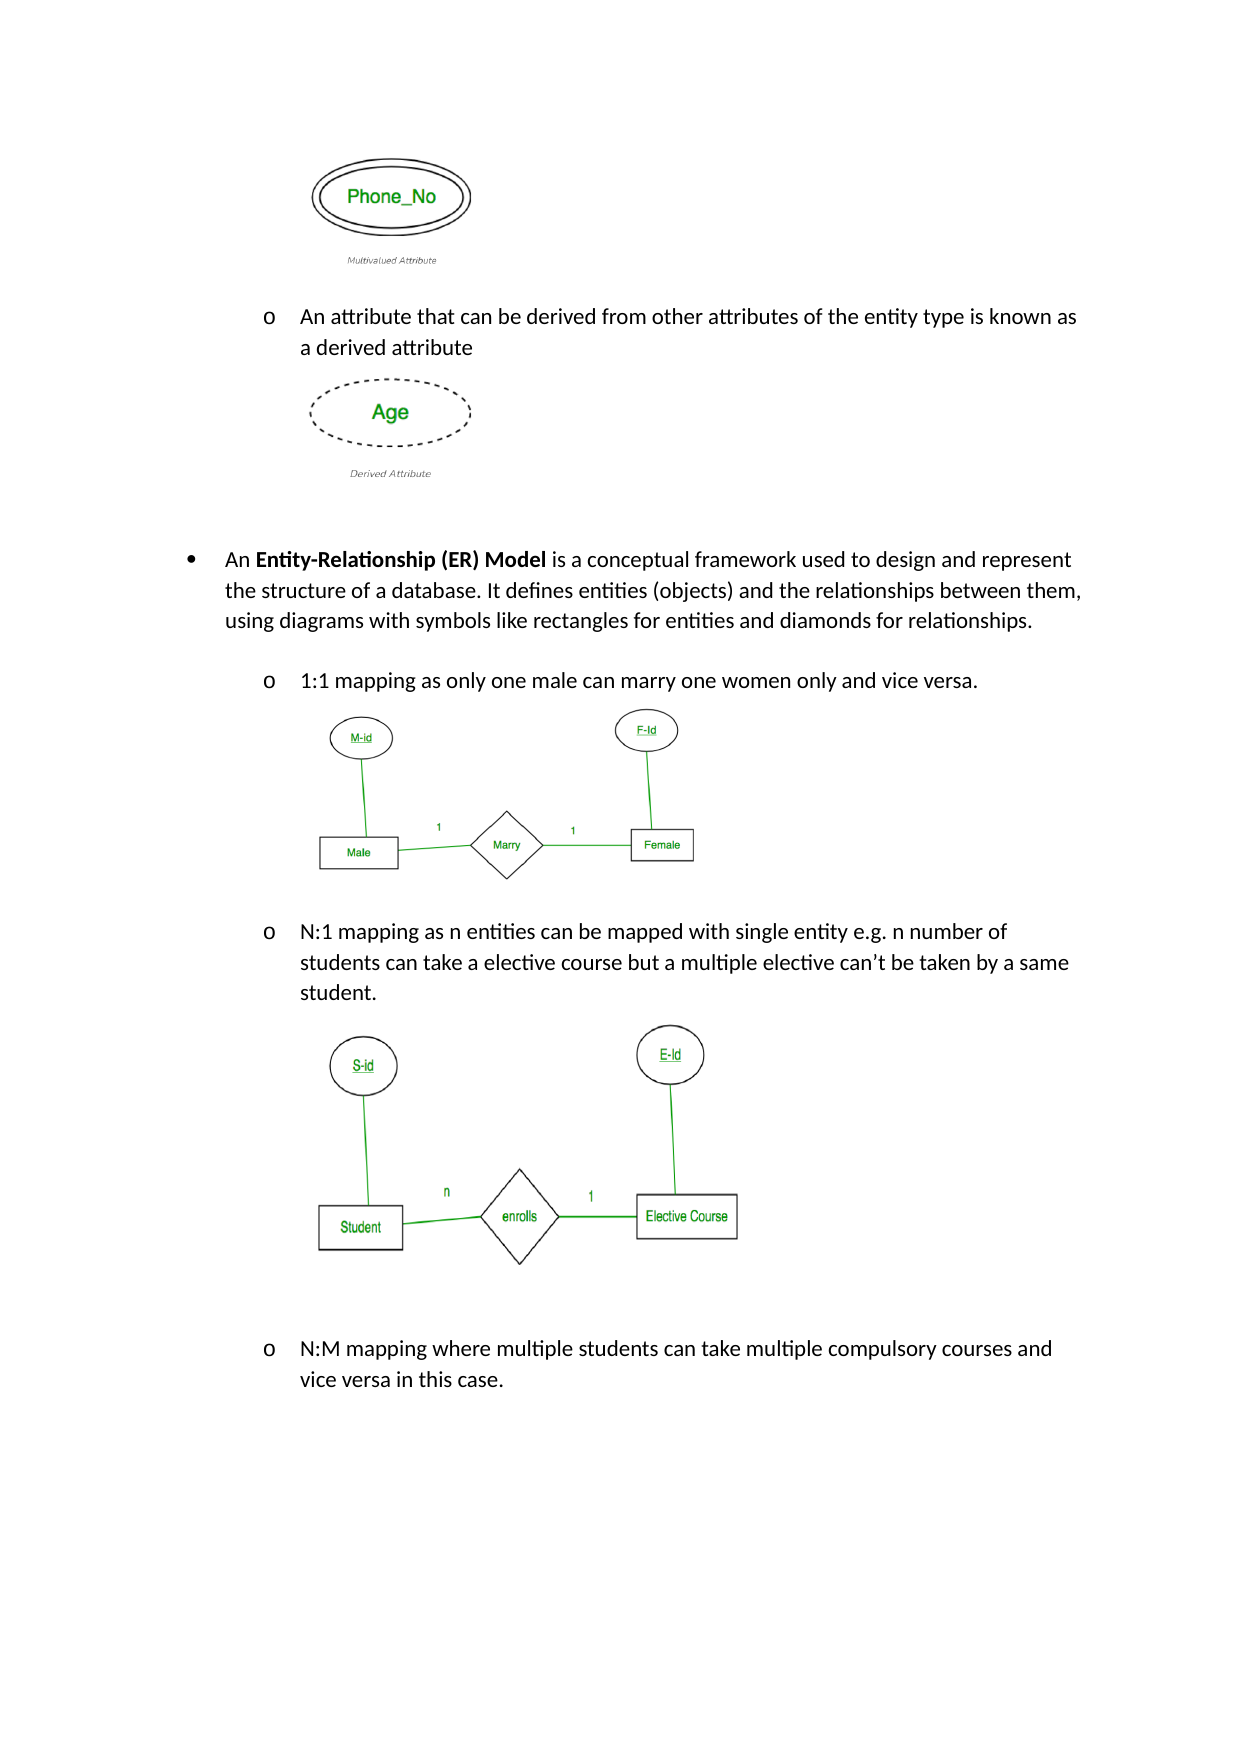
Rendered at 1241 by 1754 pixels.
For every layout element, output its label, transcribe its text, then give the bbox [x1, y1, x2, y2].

picture [300, 697, 713, 885]
picture [300, 363, 490, 483]
picture [300, 1008, 767, 1272]
list 1:1 mapping as only one male can marry one women only and vice versa. [262, 666, 1090, 696]
list N:1 mapping as n entities can be mapped with single entity e.g. n number of students can take a elective course but a multiple elective can’t be taken by a same student. [262, 917, 1090, 1006]
list An attribute that can be derived from other attributes of the entity type is known as a derived attribute [262, 302, 1090, 361]
list An Entity-Relationship (ER) Model is a conceptual framework used to design and represent the structure of a database. It defines entities (objects) and the relationships between them, using diagrams with symbols like rectangles for entities and diamonds for relationships. [187, 546, 1090, 634]
list N:M mapping where multiple students can take multiple compulsory courses and vice versa in this case. [262, 1334, 1090, 1393]
picture [300, 150, 484, 270]
